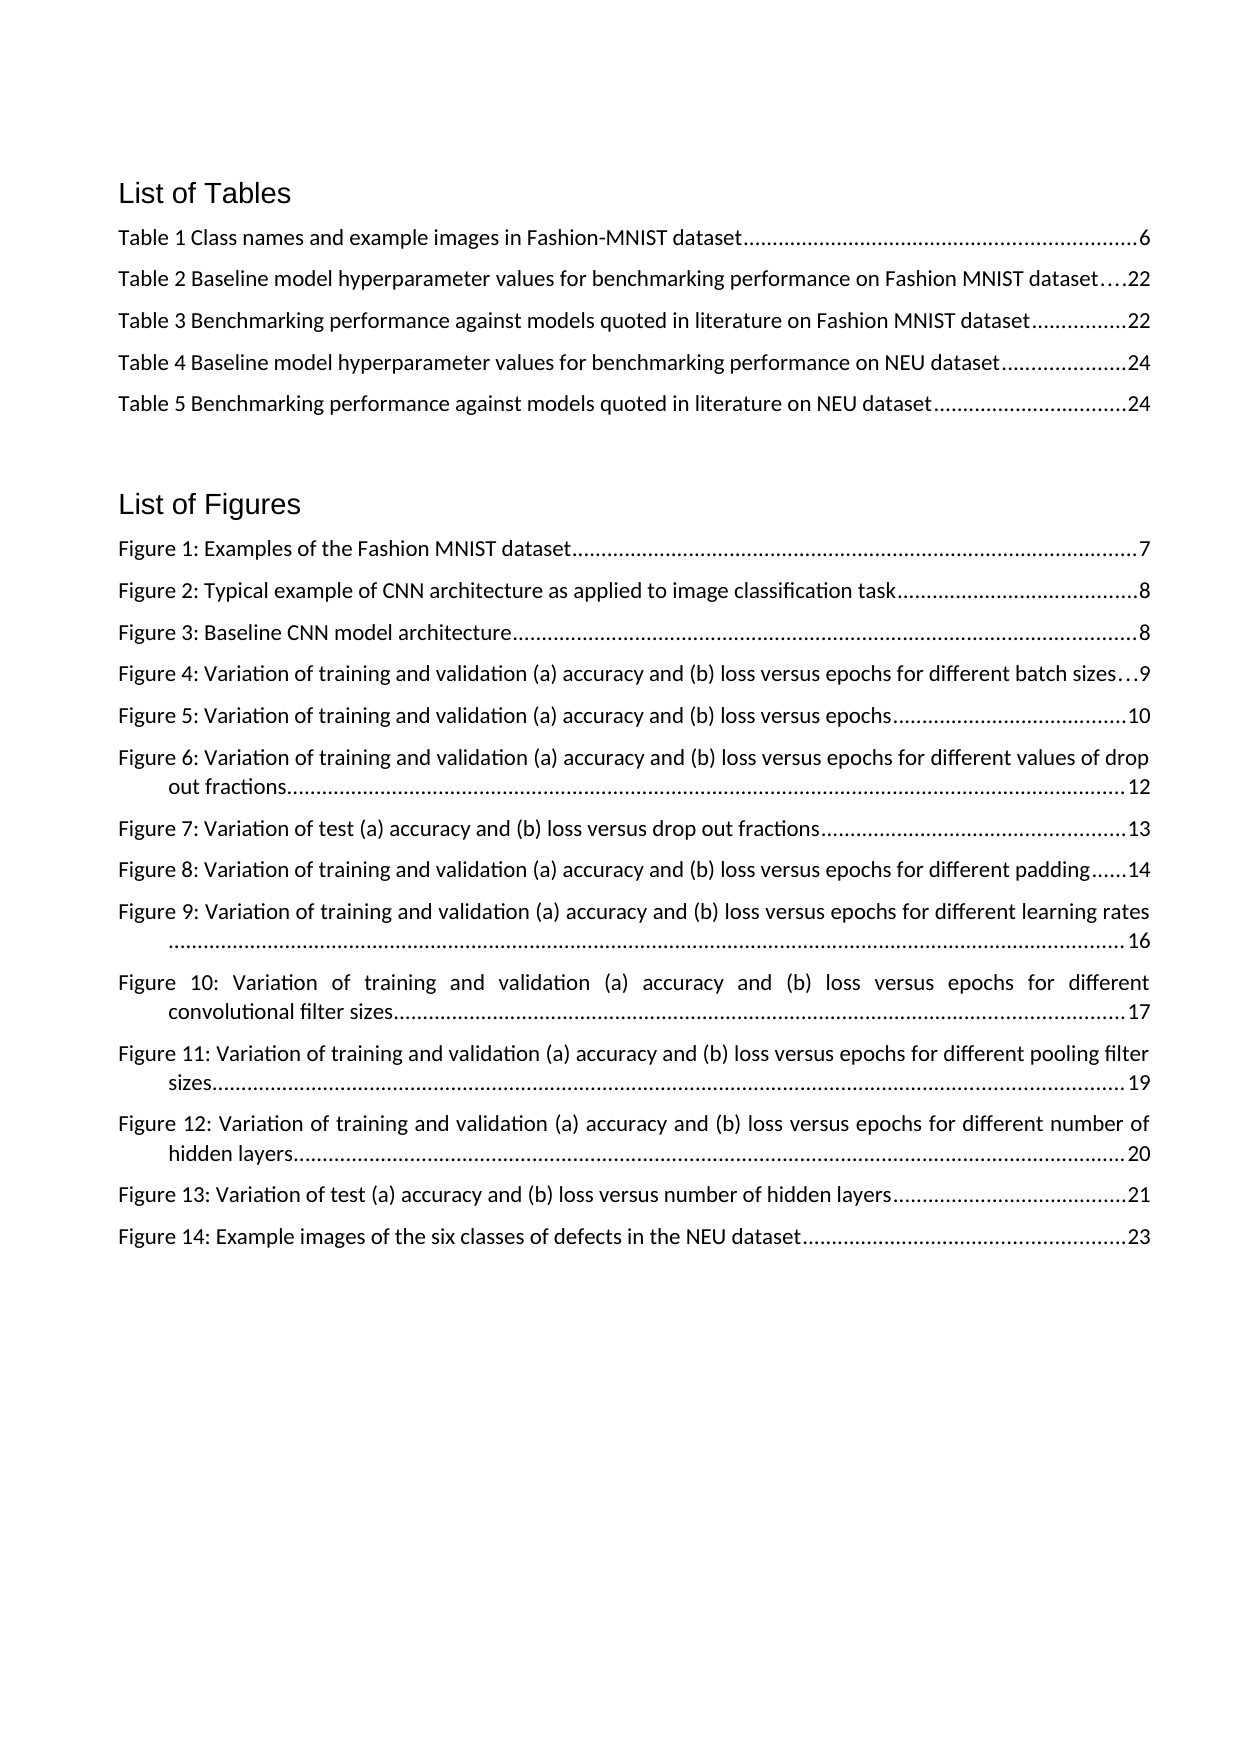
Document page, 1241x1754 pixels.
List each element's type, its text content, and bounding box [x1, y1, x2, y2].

text Figure 5: Variation of training and validation (a) accuracy and (b) loss versus epochs 10 [118, 700, 1152, 729]
text Figure 8: Variation of training and validation (a) accuracy and (b) loss versus epochs for different padding 14 [118, 854, 1152, 883]
text Figure 2: Typical example of CNN architecture as applied to image classification task 8 [118, 575, 1152, 604]
text Table 3 Benchmarking performance against models quoted in literature on Fashion MNIST dataset 22 [118, 305, 1152, 334]
text Figure 10: Variation of training and validation (a) accuracy and (b) loss versus epochs for different convolutional filter sizes 17 [118, 967, 1152, 1025]
text Table 1 Class names and example images in Fashion-MNIST dataset 6 [118, 222, 1152, 251]
subtitle List of Tables [118, 176, 1152, 209]
text Figure 13: Variation of test (a) accuracy and (b) loss versus number of hidden layers 21 [118, 1179, 1152, 1208]
text Figure 4: Variation of training and validation (a) accuracy and (b) loss versus epochs for different batch sizes 9 [118, 658, 1152, 687]
text Figure 9: Variation of training and validation (a) accuracy and (b) loss versus epochs for different learning rates 16 [118, 896, 1152, 954]
text Figure 6: Variation of training and validation (a) accuracy and (b) loss versus epochs for different values of drop out fractions 12 [118, 742, 1152, 800]
text Table 4 Baseline model hyperparameter values for benchmarking performance on NEU dataset 24 [118, 347, 1152, 376]
subtitle List of Figures [118, 487, 1152, 521]
text Figure 1: Examples of the Fashion MNIST dataset 7 [118, 533, 1152, 562]
text Figure 7: Variation of test (a) accuracy and (b) loss versus drop out fractions 13 [118, 812, 1152, 842]
text Table 2 Baseline model hyperparameter values for benchmarking performance on Fashion MNIST dataset 22 [118, 263, 1152, 293]
text Figure 3: Baseline CNN model architecture 8 [118, 617, 1152, 646]
text Table 5 Benchmarking performance against models quoted in literature on NEU dataset 24 [118, 388, 1152, 418]
text Figure 11: Variation of training and validation (a) accuracy and (b) loss versus epochs for different pooling filter sizes 19 [118, 1037, 1152, 1096]
text Figure 12: Variation of training and validation (a) accuracy and (b) loss versus epochs for different number of hidden layers 20 [118, 1108, 1152, 1167]
text Figure 14: Example images of the six classes of defects in the NEU dataset 23 [118, 1221, 1152, 1250]
